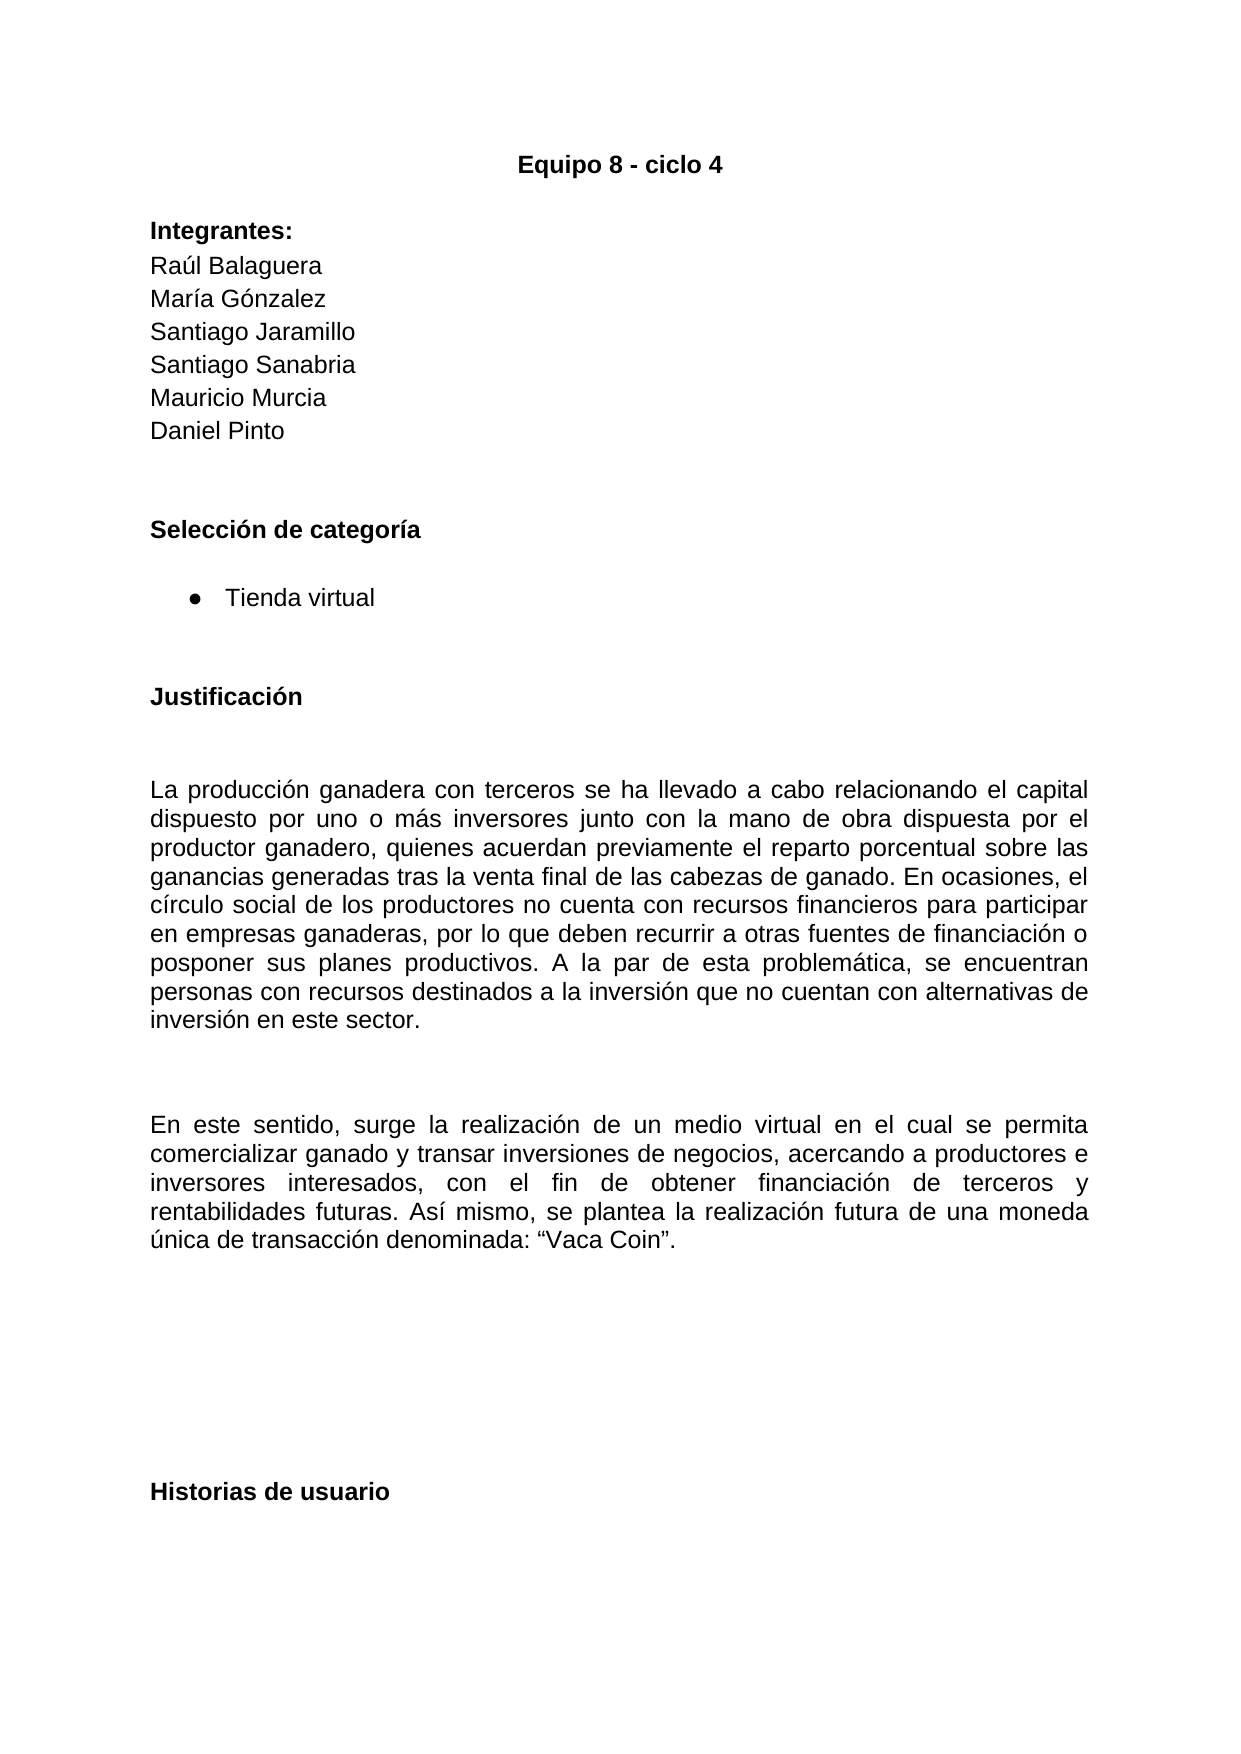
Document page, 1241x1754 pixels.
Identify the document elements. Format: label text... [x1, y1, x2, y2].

list Tienda virtual [187, 583, 1090, 612]
text Daniel Pinto [150, 416, 1090, 445]
title Justificación [150, 682, 1090, 711]
title Integrantes: [150, 216, 1090, 245]
title Historias de usuario [150, 1477, 1090, 1506]
text Santiago Jaramillo [150, 317, 1090, 346]
text Equipo 8 - ciclo 4 [150, 150, 1090, 179]
text Raúl Balaguera [150, 251, 1090, 280]
title Selección de categoría [150, 515, 1090, 544]
text Santiago Sanabria [150, 350, 1090, 379]
text Mauricio Murcia [150, 383, 1090, 412]
text En este sentido, surge la realización de un medio virtual en el cual se permita comercializar ganado y transar inversiones de negocios, acercando a productores e inversores interesados, con el fin de obtener financiación de terceros y rentabilidades futuras. Así mismo, se plantea la realización futura de una moneda única de transacción denominada: “Vaca Coin”. [150, 1110, 1090, 1254]
text La producción ganadera con terceros se ha llevado a cabo relacionando el capital dispuesto por uno o más inversores junto con la mano de obra dispuesta por el productor ganadero, quienes acuerdan previamente el reparto porcentual sobre las ganancias generadas tras la venta final de las cabezas de ganado. En ocasiones, el círculo social de los productores no cuenta con recursos financieros para participar en empresas ganaderas, por lo que deben recurrir a otras fuentes de financiación o posponer sus planes productivos. A la par de esta problemática, se encuentran personas con recursos destinados a la inversión que no cuentan con alternativas de inversión en este sector. [150, 775, 1090, 1034]
text María Gónzalez [150, 284, 1090, 313]
